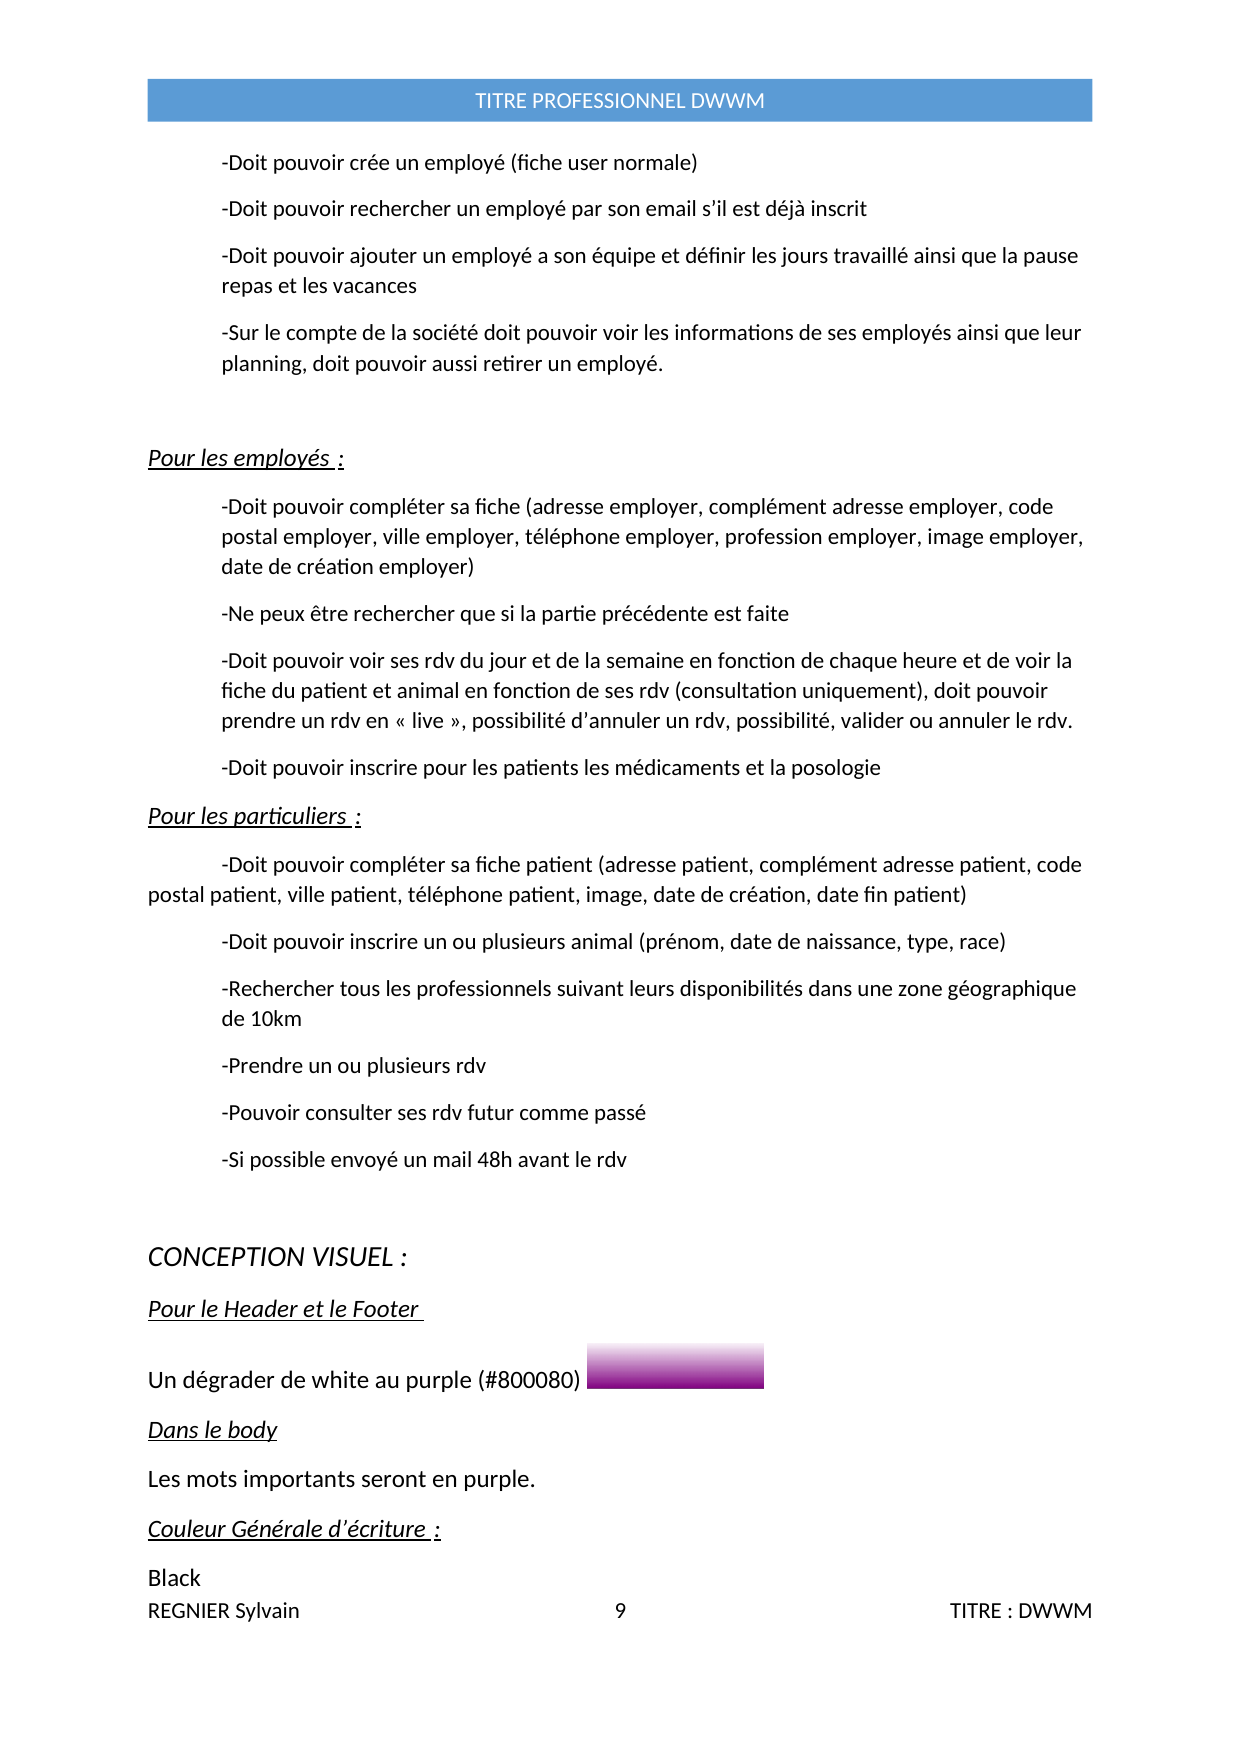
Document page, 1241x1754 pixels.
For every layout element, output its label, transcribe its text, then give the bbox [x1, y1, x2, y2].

text -Prendre un ou plusieurs rdv [221, 1051, 1093, 1079]
text -Doit pouvoir crée un employé (fiche user normale) [148, 148, 1093, 176]
text -Rechercher tous les professionnels suivant leurs disponibilités dans une zone géographique de 10km [221, 974, 1093, 1032]
text -Doit pouvoir voir ses rdv du jour et de la semaine en fonction de chaque heure et de voir la fiche du patient et animal en fonction de ses rdv (consultation uniquement), doit pouvoir prendre un rdv en « live », possibilité d’annuler un rdv, possibilité, valider ou annuler le rdv. [221, 646, 1093, 734]
text Pour les particuliers : [148, 800, 1093, 831]
text -Si possible envoyé un mail 48h avant le rdv [221, 1145, 1093, 1173]
text Couleur Générale d’écriture : [148, 1513, 1093, 1543]
text CONCEPTION VISUEL : [148, 1238, 1093, 1274]
text -Sur le compte de la société doit pouvoir voir les informations de ses employés ainsi que leur planning, doit pouvoir aussi retirer un employé. [221, 318, 1093, 377]
text -Doit pouvoir compléter sa fiche (adresse employer, complément adresse employer, code postal employer, ville employer, téléphone employer, profession employer, image employer, date de création employer) [221, 492, 1093, 580]
text -Doit pouvoir inscrire un ou plusieurs animal (prénom, date de naissance, type, race) [148, 927, 1093, 955]
text -Pouvoir consulter ses rdv futur comme passé [221, 1098, 1093, 1126]
text Les mots importants seront en purple. [148, 1463, 1093, 1494]
text -Doit pouvoir ajouter un employé a son équipe et définir les jours travaillé ainsi que la pause repas et les vacances [221, 241, 1093, 299]
text Pour les employés : [148, 442, 1093, 473]
picture [587, 1343, 766, 1389]
text Dans le body [148, 1414, 1093, 1444]
text -Doit pouvoir compléter sa fiche patient (adresse patient, complément adresse patient, code postal patient, ville patient, téléphone patient, image, date de création, date fin patient) [148, 850, 1093, 908]
text -Doit pouvoir rechercher un employé par son email s’il est déjà inscrit [148, 194, 1093, 222]
text Un dégrader de white au purple (#800080) [148, 1343, 1093, 1395]
text Pour le Header et le Footer [148, 1293, 1093, 1324]
text -Doit pouvoir inscrire pour les patients les médicaments et la posologie [221, 753, 1093, 781]
text Black [148, 1562, 1093, 1593]
text -Ne peux être rechercher que si la partie précédente est faite [221, 599, 1093, 627]
